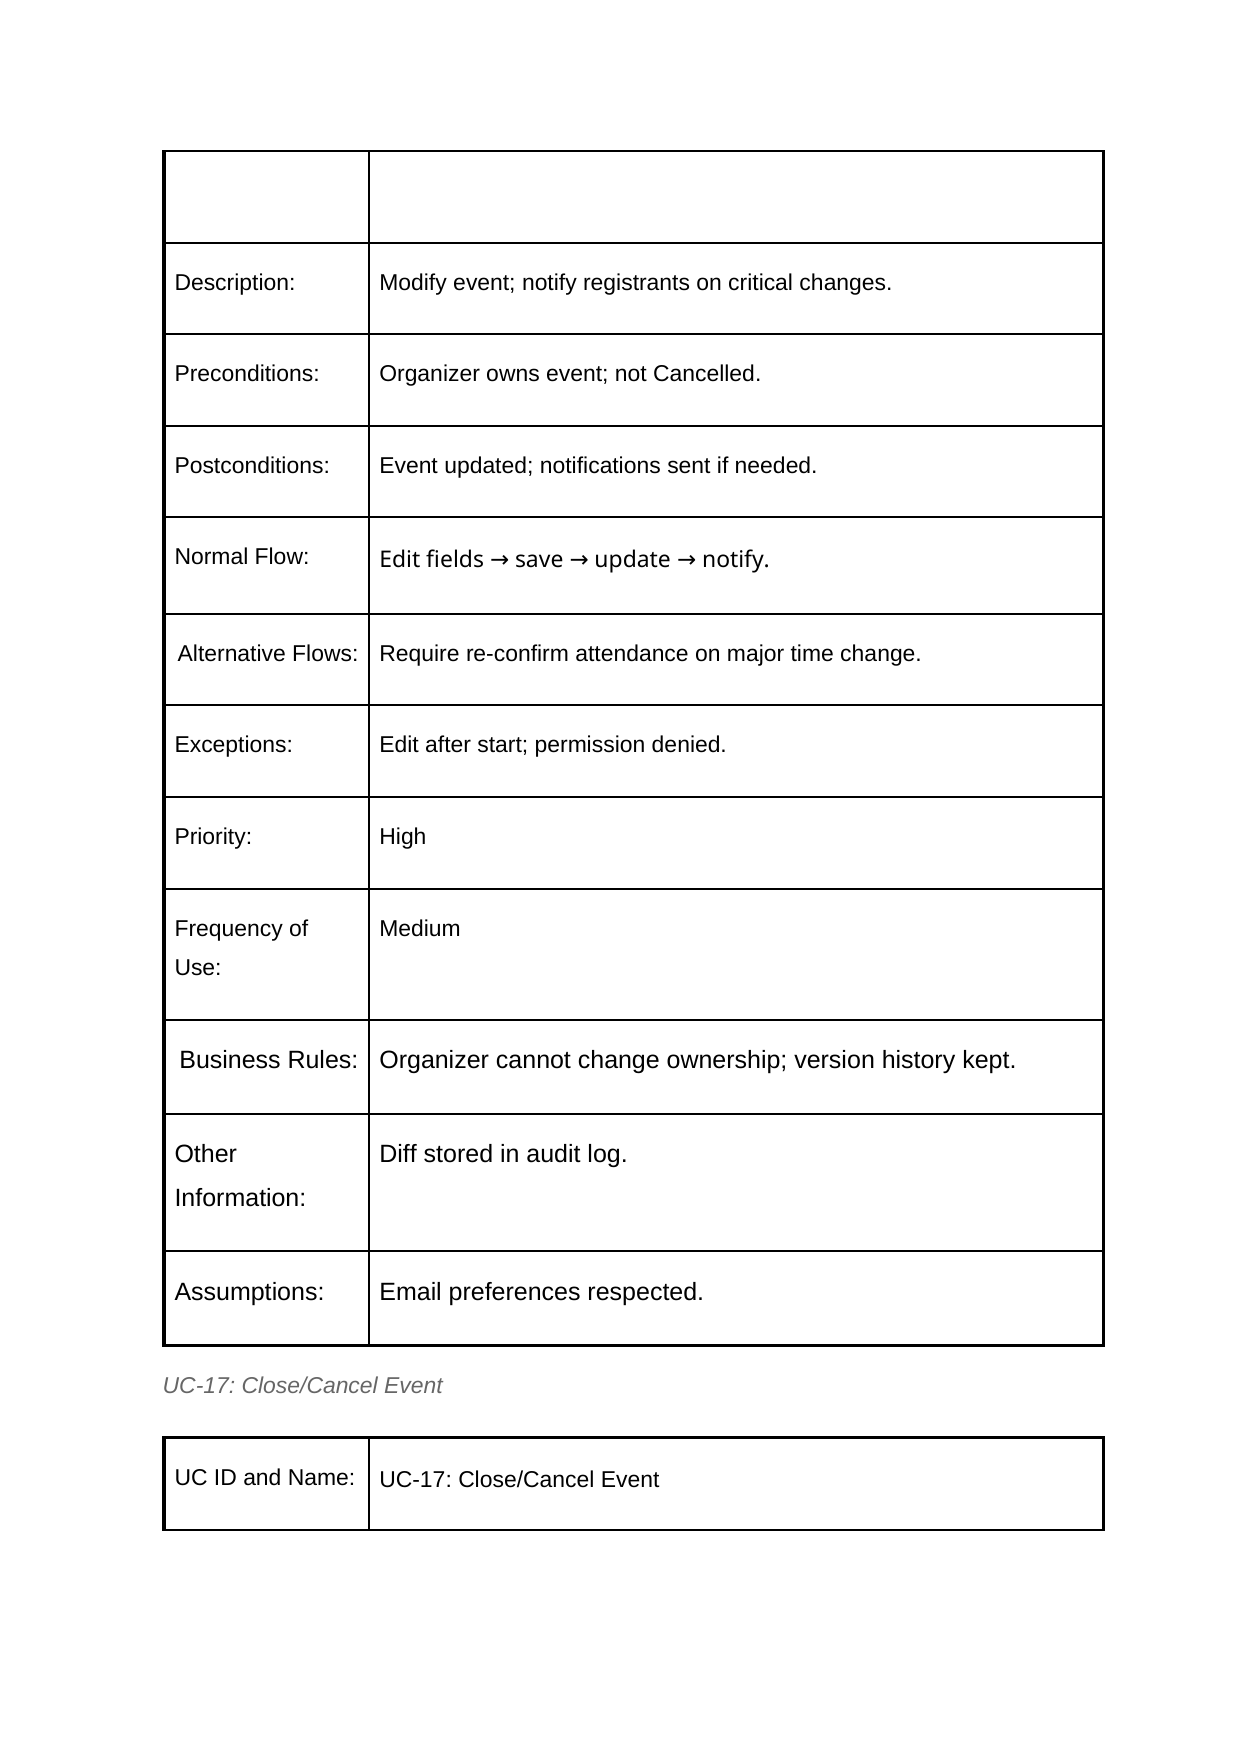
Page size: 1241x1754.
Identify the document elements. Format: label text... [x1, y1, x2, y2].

subtitle UC-17: Close/Cancel Event [162, 1372, 1090, 1398]
